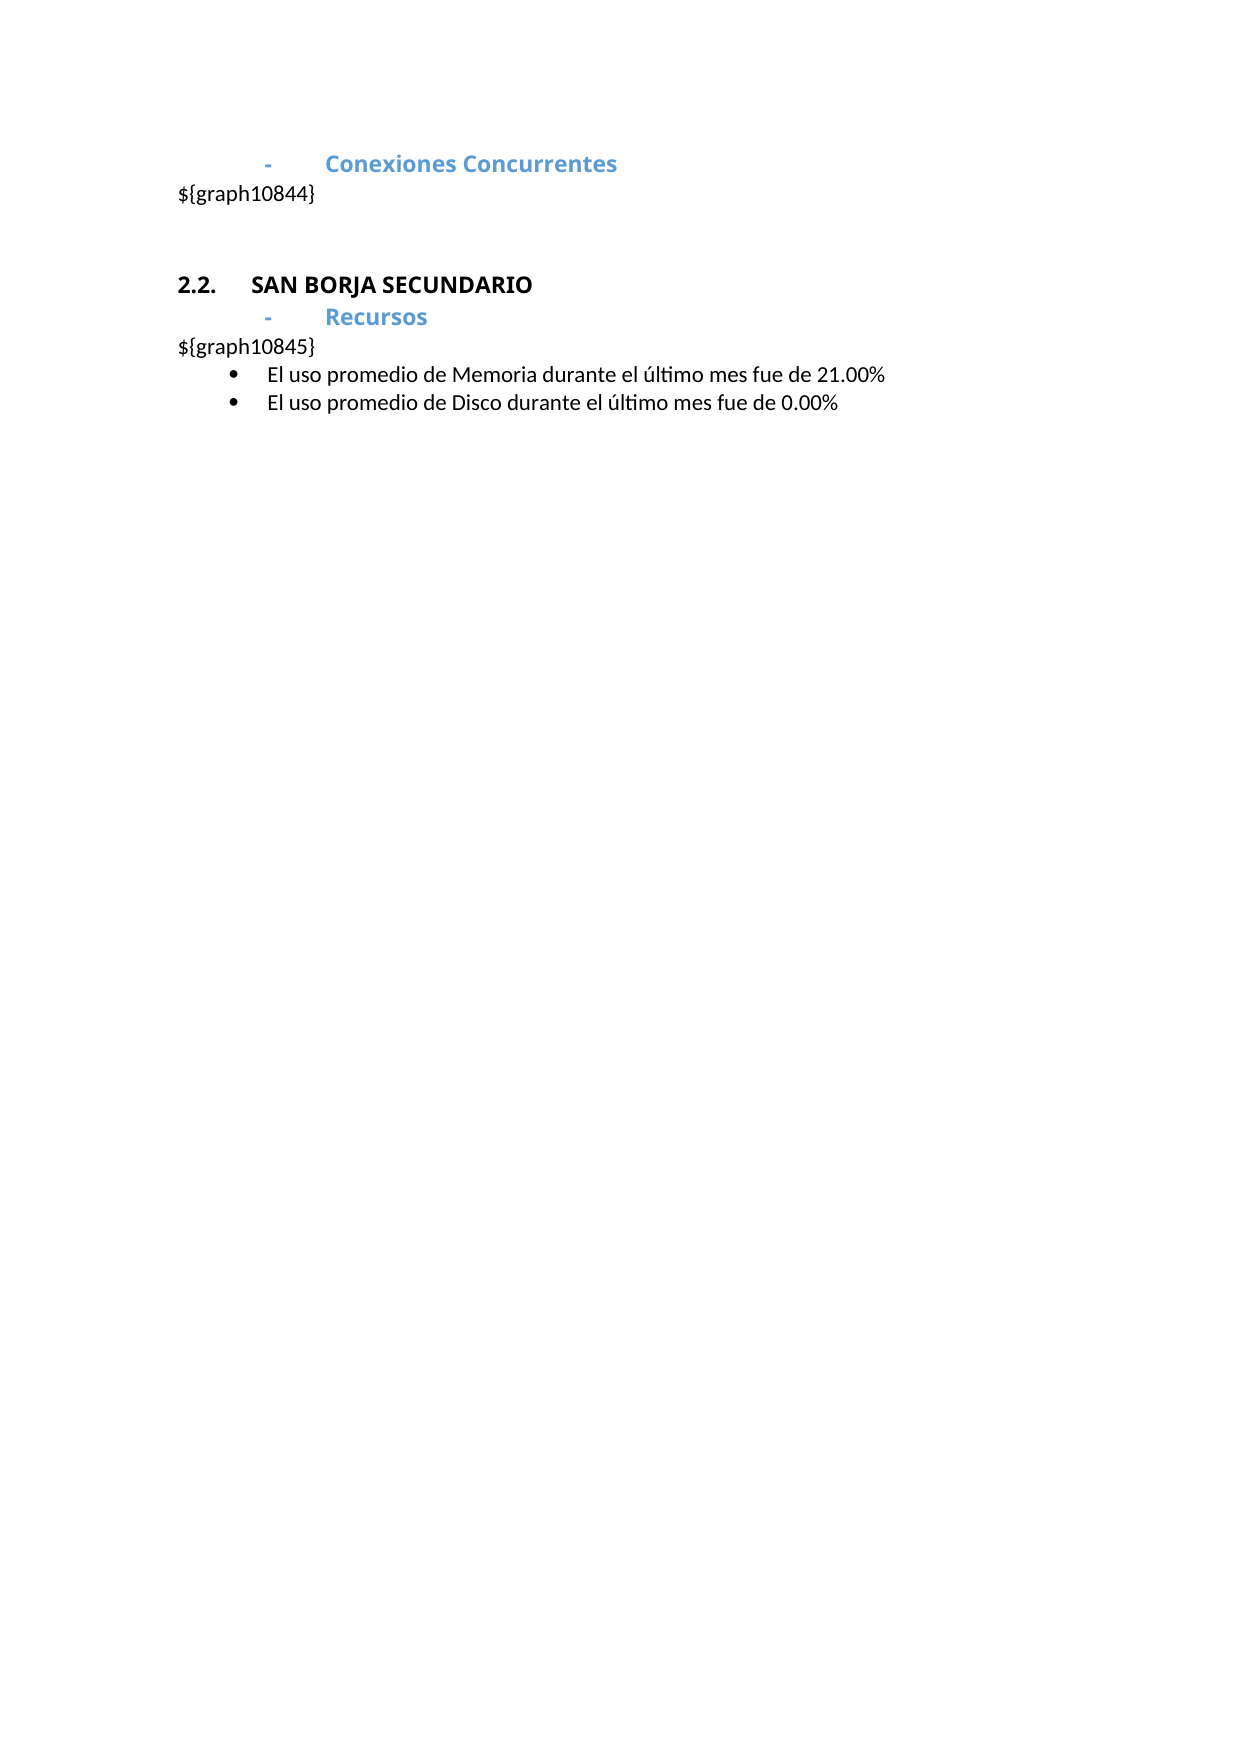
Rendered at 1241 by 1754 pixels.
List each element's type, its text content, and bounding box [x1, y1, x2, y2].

list Conexiones Concurrentes [252, 148, 1063, 179]
list El uso promedio de Disco durante el último mes fue de 0.00% [229, 388, 1063, 416]
list SAN BORJA SECUNDARIO [177, 269, 1063, 301]
text ${graph10845} [177, 332, 1063, 360]
list El uso promedio de Memoria durante el último mes fue de 21.00% [229, 360, 1063, 388]
list Recursos [252, 301, 1063, 332]
text ${graph10844} [177, 179, 1063, 207]
